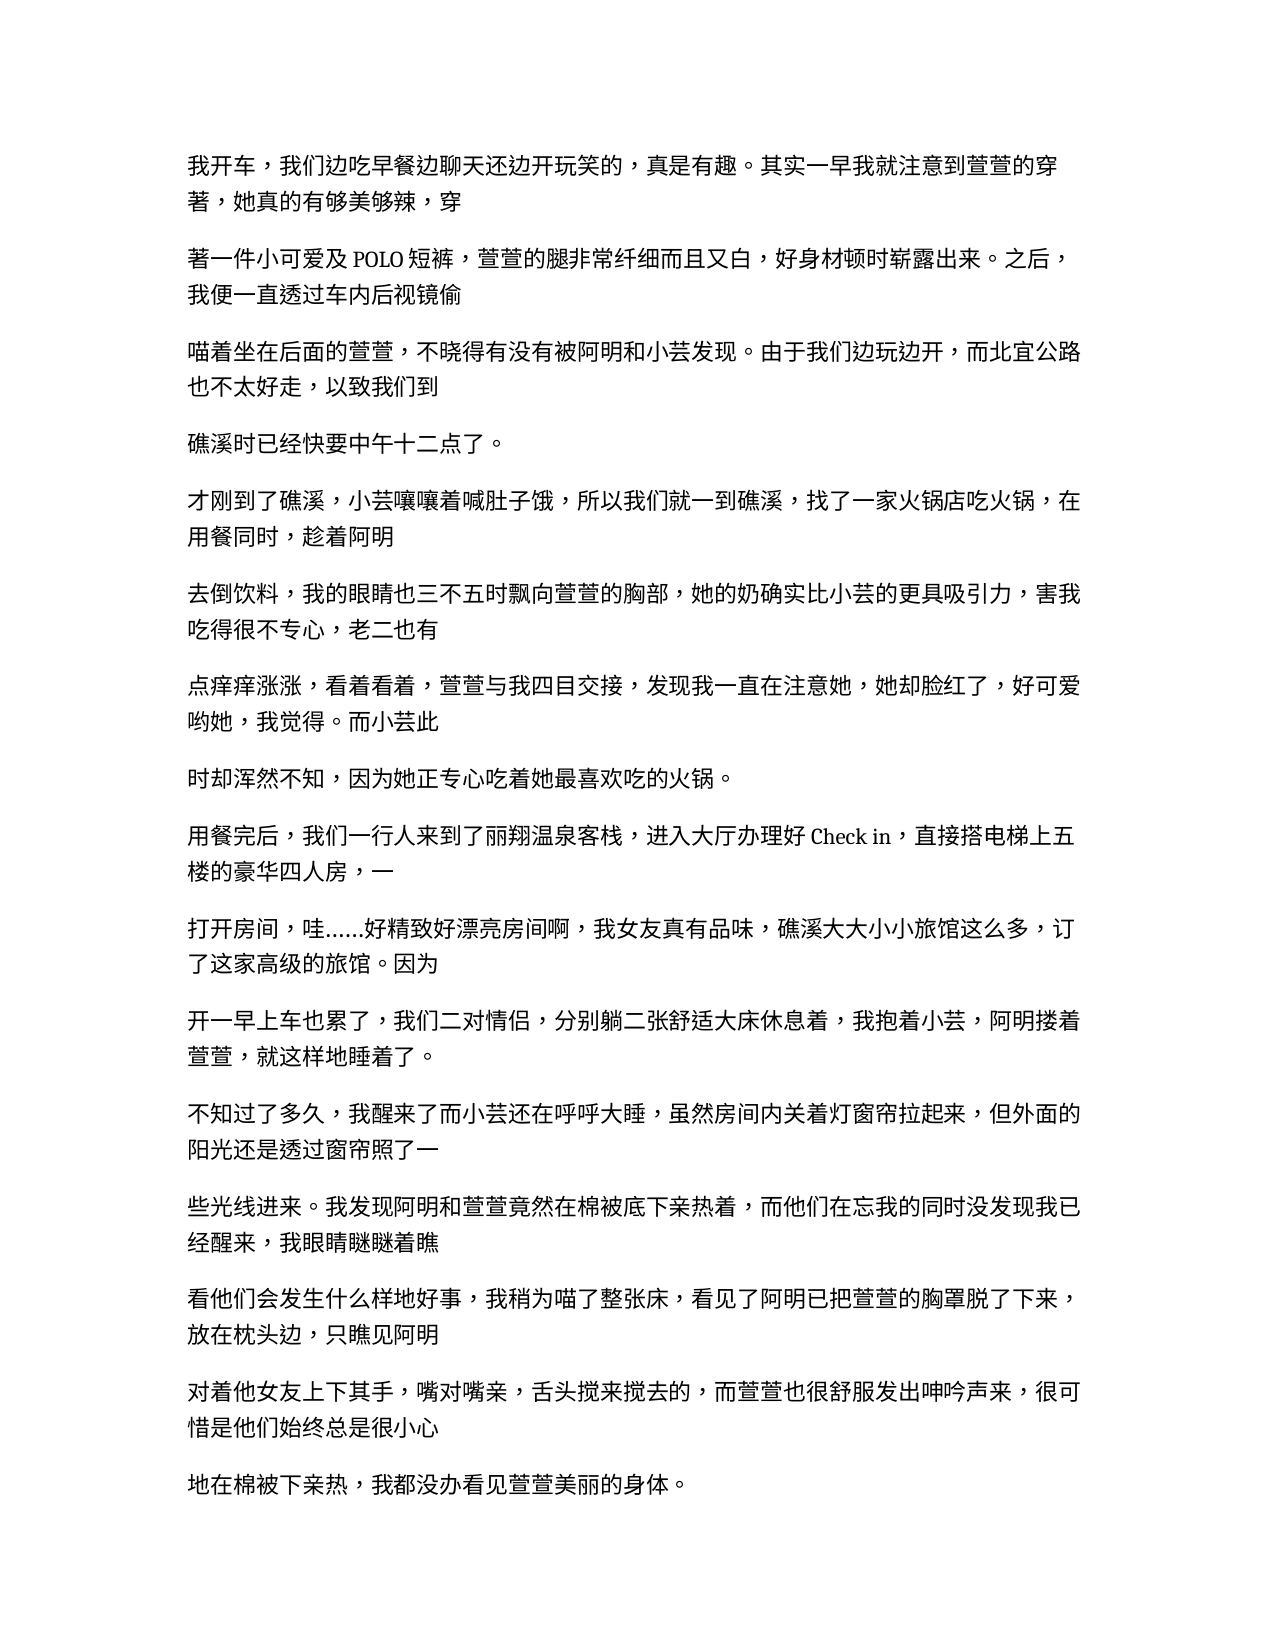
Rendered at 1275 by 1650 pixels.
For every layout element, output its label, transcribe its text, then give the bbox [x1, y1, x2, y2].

text 地在棉被下亲热，我都没办看见萱萱美丽的身体。 [187, 1469, 1087, 1500]
text 礁溪时已经快要中午十二点了。 [187, 428, 1087, 459]
text 喵着坐在后面的萱萱，不晓得有没有被阿明和小芸发现。由于我们边玩边开，而北宜公路也不太好走，以致我们到 [187, 335, 1087, 403]
text 用餐完后，我们一行人来到了丽翔温泉客栈，进入大厅办理好Check in，直接搭电梯上五楼的豪华四人房，一 [187, 820, 1087, 887]
text 开一早上车也累了，我们二对情侣，分别躺二张舒适大床休息着，我抱着小芸，阿明搂着萱萱，就这样地睡着了。 [187, 1005, 1087, 1072]
text 点痒痒涨涨，看着看着，萱萱与我四目交接，发现我一直在注意她，她却脸红了，好可爱哟她，我觉得。而小芸此 [187, 670, 1087, 737]
text 去倒饮料，我的眼睛也三不五时飘向萱萱的胸部，她的奶确实比小芸的更具吸引力，害我吃得很不专心，老二也有 [187, 578, 1087, 645]
text 对着他女友上下其手，嘴对嘴亲，舌头搅来搅去的，而萱萱也很舒服发出呻吟声来，很可惜是他们始终总是很小心 [187, 1376, 1087, 1443]
text 才刚到了礁溪，小芸嚷嚷着喊肚子饿，所以我们就一到礁溪，找了一家火锅店吃火锅，在用餐同时，趁着阿明 [187, 485, 1087, 552]
text 著一件小可爱及POLO短裤，萱萱的腿非常纤细而且又白，好身材顿时崭露出来。之后，我便一直透过车内后视镜偷 [187, 243, 1087, 310]
text 些光线进来。我发现阿明和萱萱竟然在棉被底下亲热着，而他们在忘我的同时没发现我已经醒来，我眼睛瞇瞇着瞧 [187, 1191, 1087, 1258]
text 打开房间，哇……好精致好漂亮房间啊，我女友真有品味，礁溪大大小小旅馆这么多，订了这家高级的旅馆。因为 [187, 912, 1087, 980]
text 我开车，我们边吃早餐边聊天还边开玩笑的，真是有趣。其实一早我就注意到萱萱的穿著，她真的有够美够辣，穿 [187, 150, 1087, 217]
text 时却浑然不知，因为她正专心吃着她最喜欢吃的火锅。 [187, 763, 1087, 794]
text 看他们会发生什么样地好事，我稍为喵了整张床，看见了阿明已把萱萱的胸罩脱了下来，放在枕头边，只瞧见阿明 [187, 1283, 1087, 1351]
text 不知过了多久，我醒来了而小芸还在呼呼大睡，虽然房间内关着灯窗帘拉起来，但外面的阳光还是透过窗帘照了一 [187, 1098, 1087, 1165]
